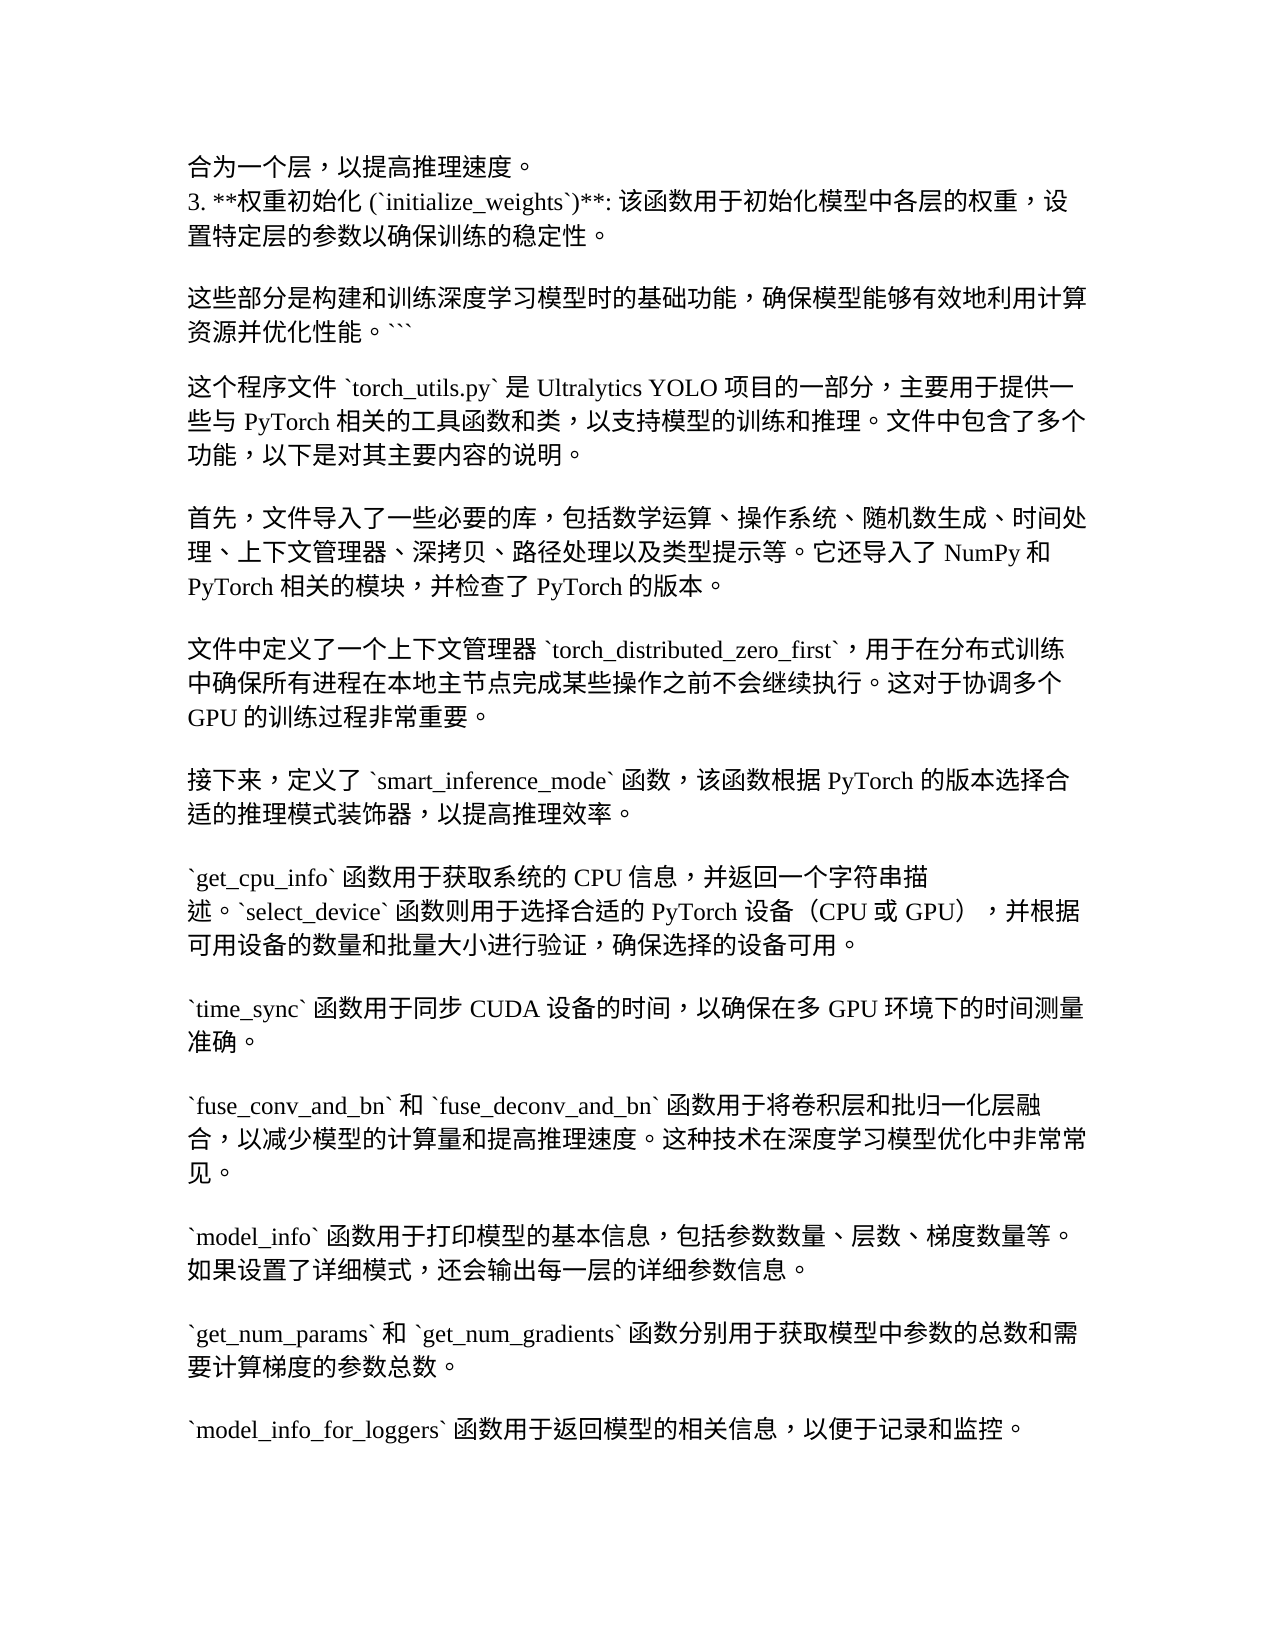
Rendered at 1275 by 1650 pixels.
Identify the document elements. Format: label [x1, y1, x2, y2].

text [187, 370, 1087, 1475]
text [187, 150, 1087, 349]
